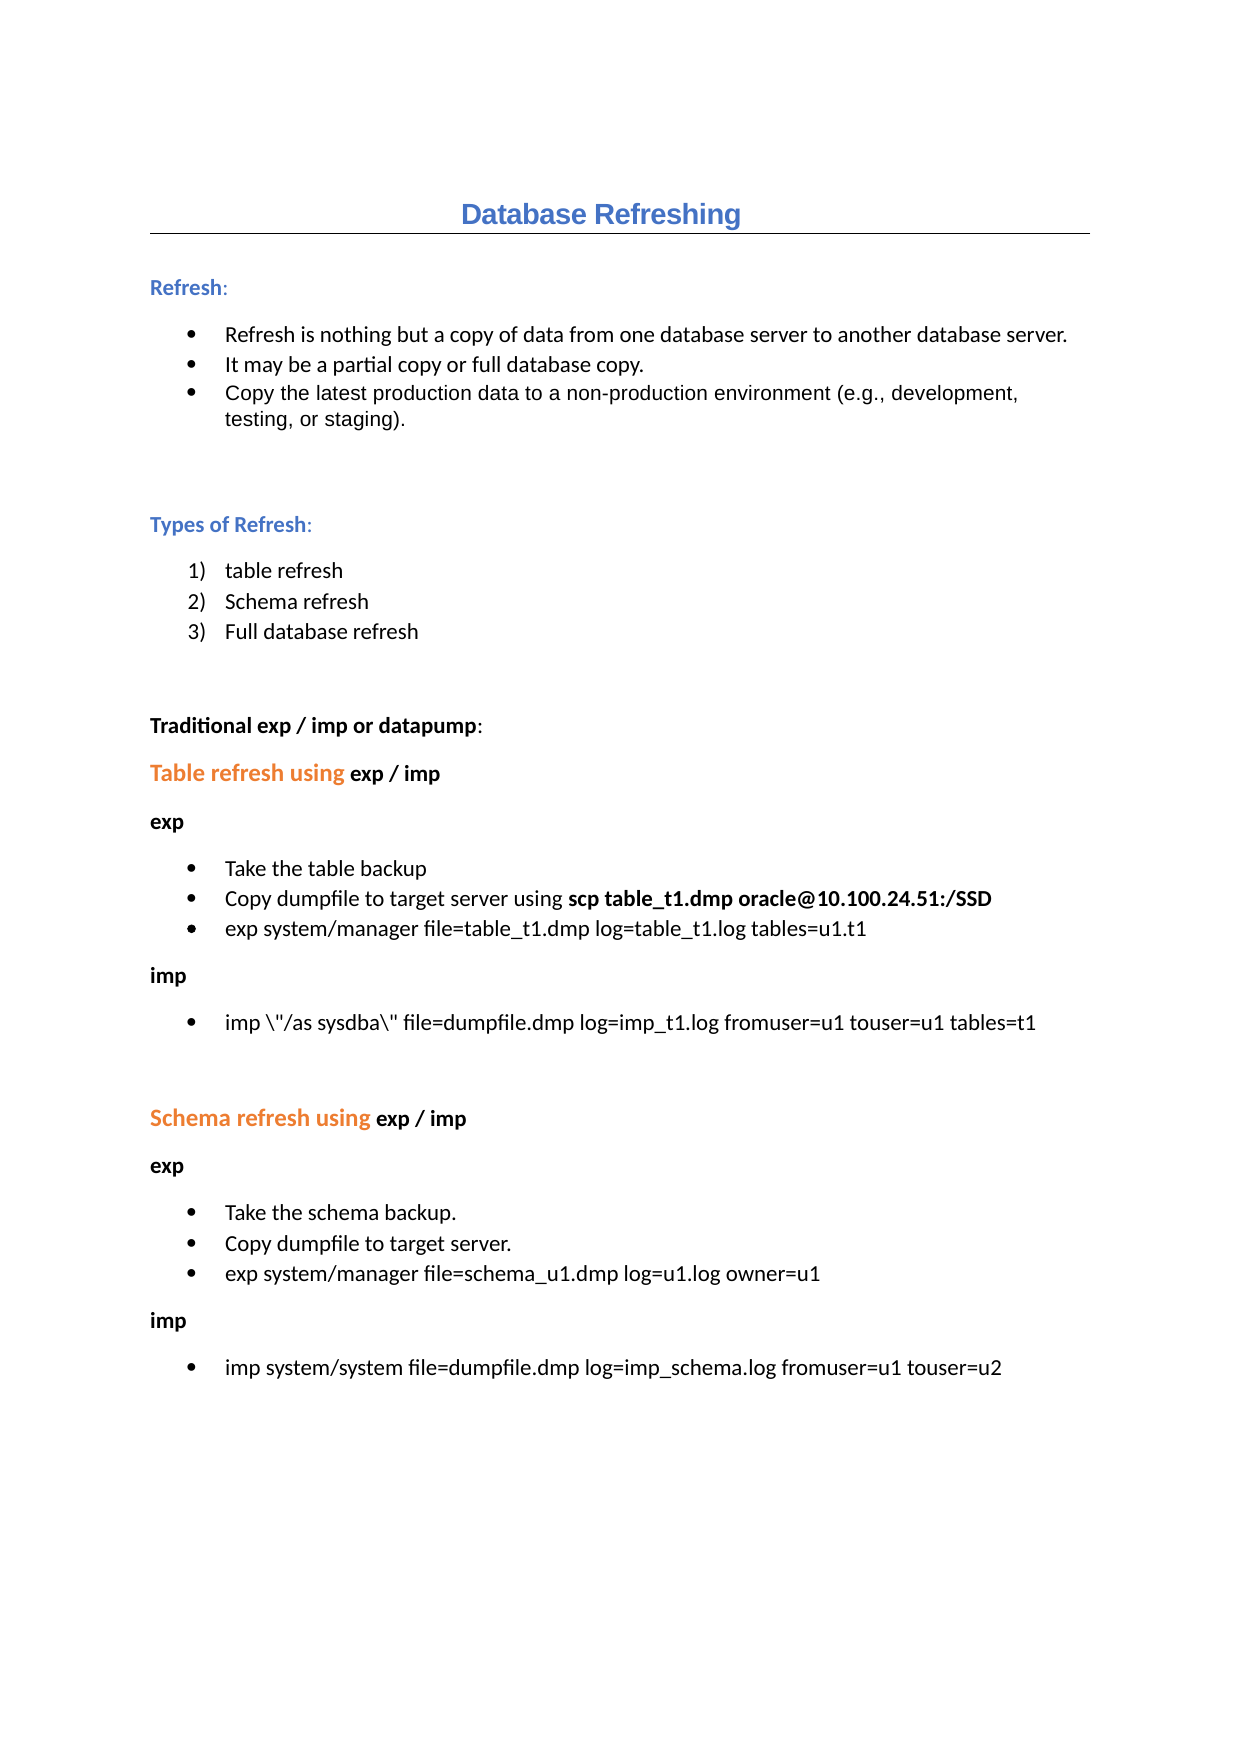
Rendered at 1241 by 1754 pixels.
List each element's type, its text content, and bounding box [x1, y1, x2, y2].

text imp [150, 1306, 1090, 1334]
text exp [150, 1152, 1090, 1179]
list Copy the latest production data to a non-production environment (e.g., development, testing, or staging). [187, 380, 1090, 431]
text Schema refresh using exp / imp [150, 1102, 1090, 1132]
list imp system/system file=dumpfile.dmp log=imp_schema.log fromuser=u1 touser=u2 [187, 1353, 1090, 1381]
subtitle Database Refreshing [150, 197, 1090, 233]
text Refresh: [150, 273, 1090, 301]
list It may be a partial copy or full database copy. [187, 350, 1090, 378]
text Table refresh using exp / imp [150, 758, 1090, 788]
text imp [150, 961, 1090, 989]
list exp system/manager file=table_t1.dmp log=table_t1.log tables=u1.t1 [187, 914, 1090, 942]
text Types of Refresh: [150, 510, 1090, 538]
list exp system/manager file=schema_u1.dmp log=u1.log owner=u1 [187, 1259, 1090, 1287]
list Refresh is nothing but a copy of data from one database server to another database server. [187, 320, 1090, 348]
list table refresh [187, 557, 1090, 584]
list Copy dumpfile to target server using scp table_t1.dmp oracle@10.100.24.51:/SSD [187, 884, 1090, 912]
list Copy dumpfile to target server. [187, 1229, 1090, 1257]
text Traditional exp / imp or datapump: [150, 711, 1090, 739]
list Take the table backup [187, 854, 1090, 882]
list Schema refresh [187, 587, 1090, 615]
text exp [150, 807, 1090, 835]
list Full database refresh [187, 617, 1090, 645]
list Take the schema backup. [187, 1198, 1090, 1226]
list imp \"/as sysdba\" file=dumpfile.dmp log=imp_t1.log fromuser=u1 touser=u1 tables=t1 [187, 1008, 1090, 1036]
